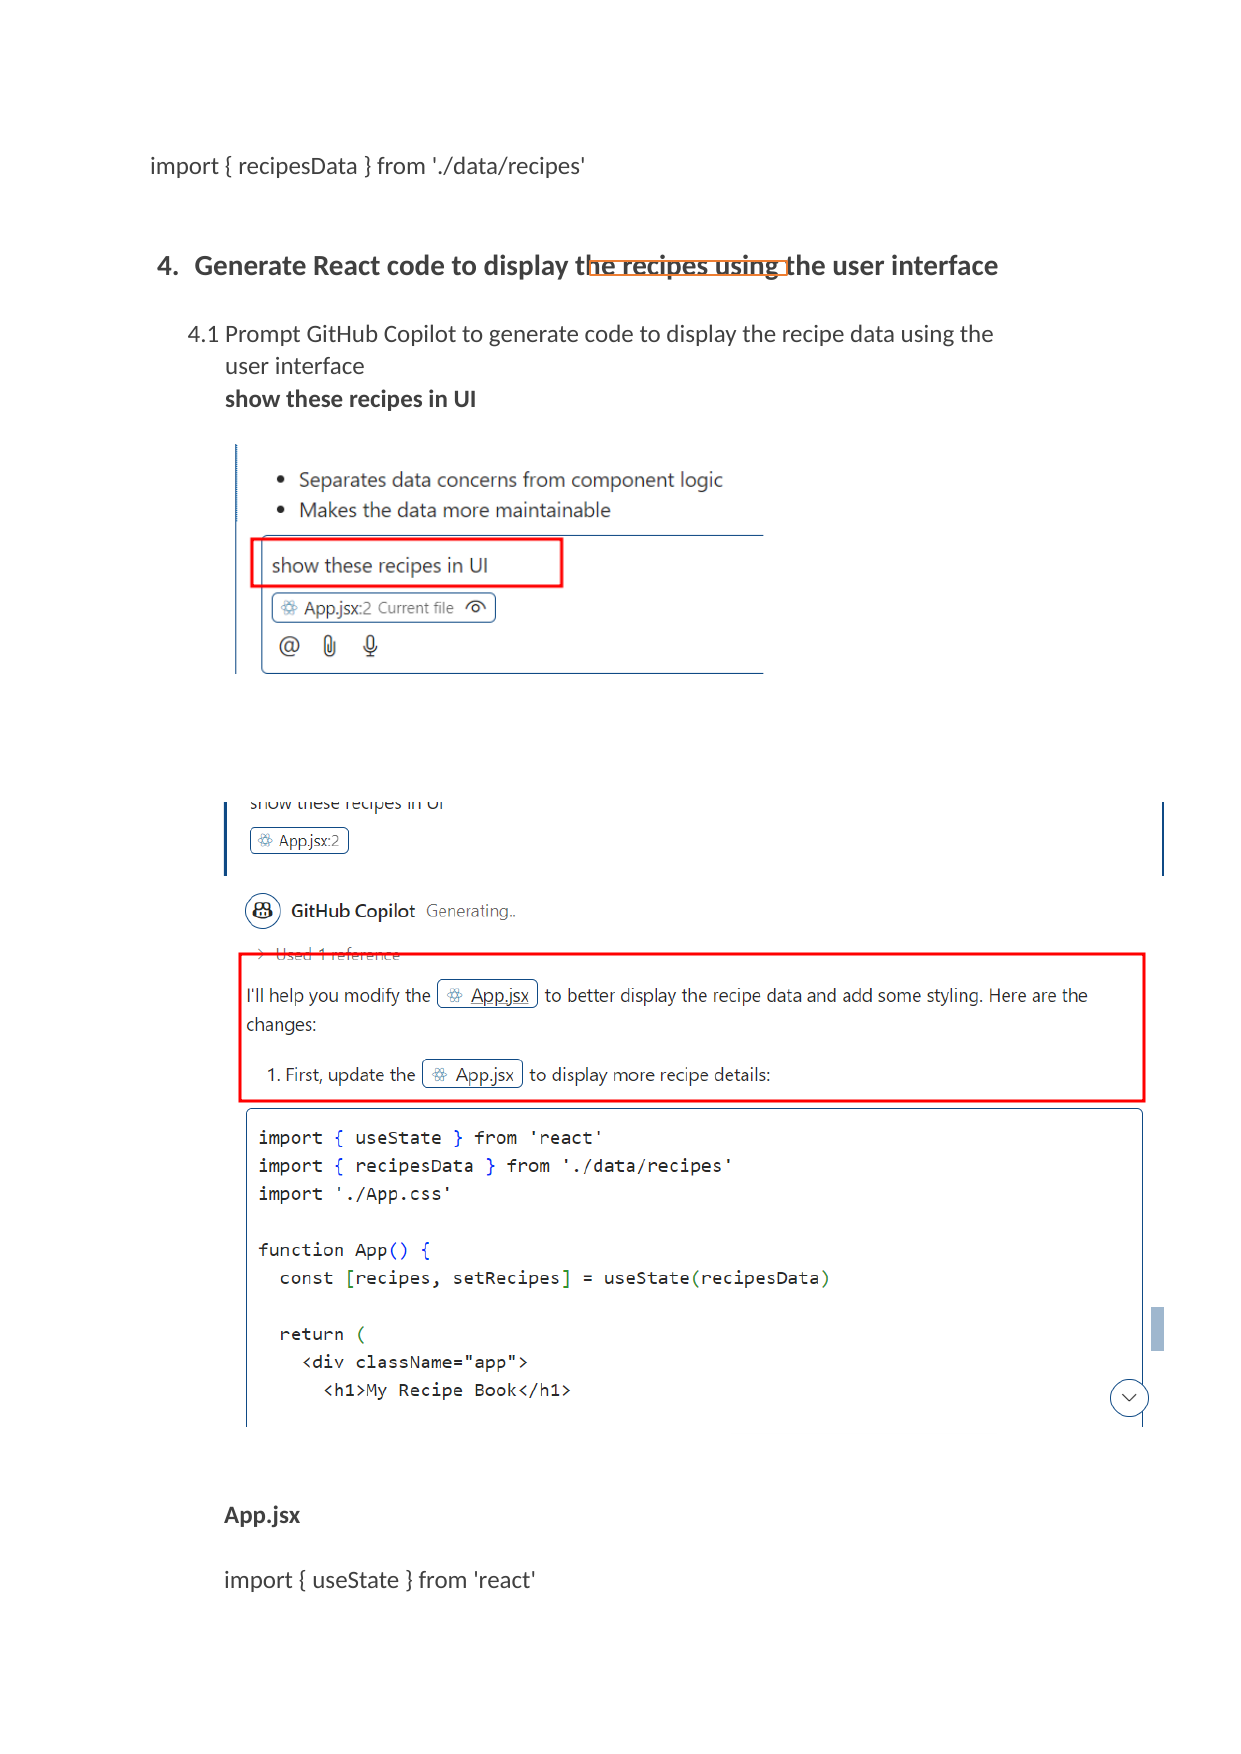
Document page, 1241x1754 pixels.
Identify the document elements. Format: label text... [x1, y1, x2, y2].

text import { useState } from 'react' [224, 1564, 1090, 1595]
text import { recipesData } from './data/recipes' [150, 150, 1090, 181]
picture [229, 444, 764, 674]
picture [223, 802, 1164, 1434]
list Prompt GitHub Copilot to generate code to display the recipe data using the user interface [187, 318, 1090, 381]
list show these recipes in UI [225, 383, 1090, 413]
list Generate React code to display the recipes using the user interface [157, 247, 1090, 282]
text App.jsx [224, 1499, 1090, 1530]
